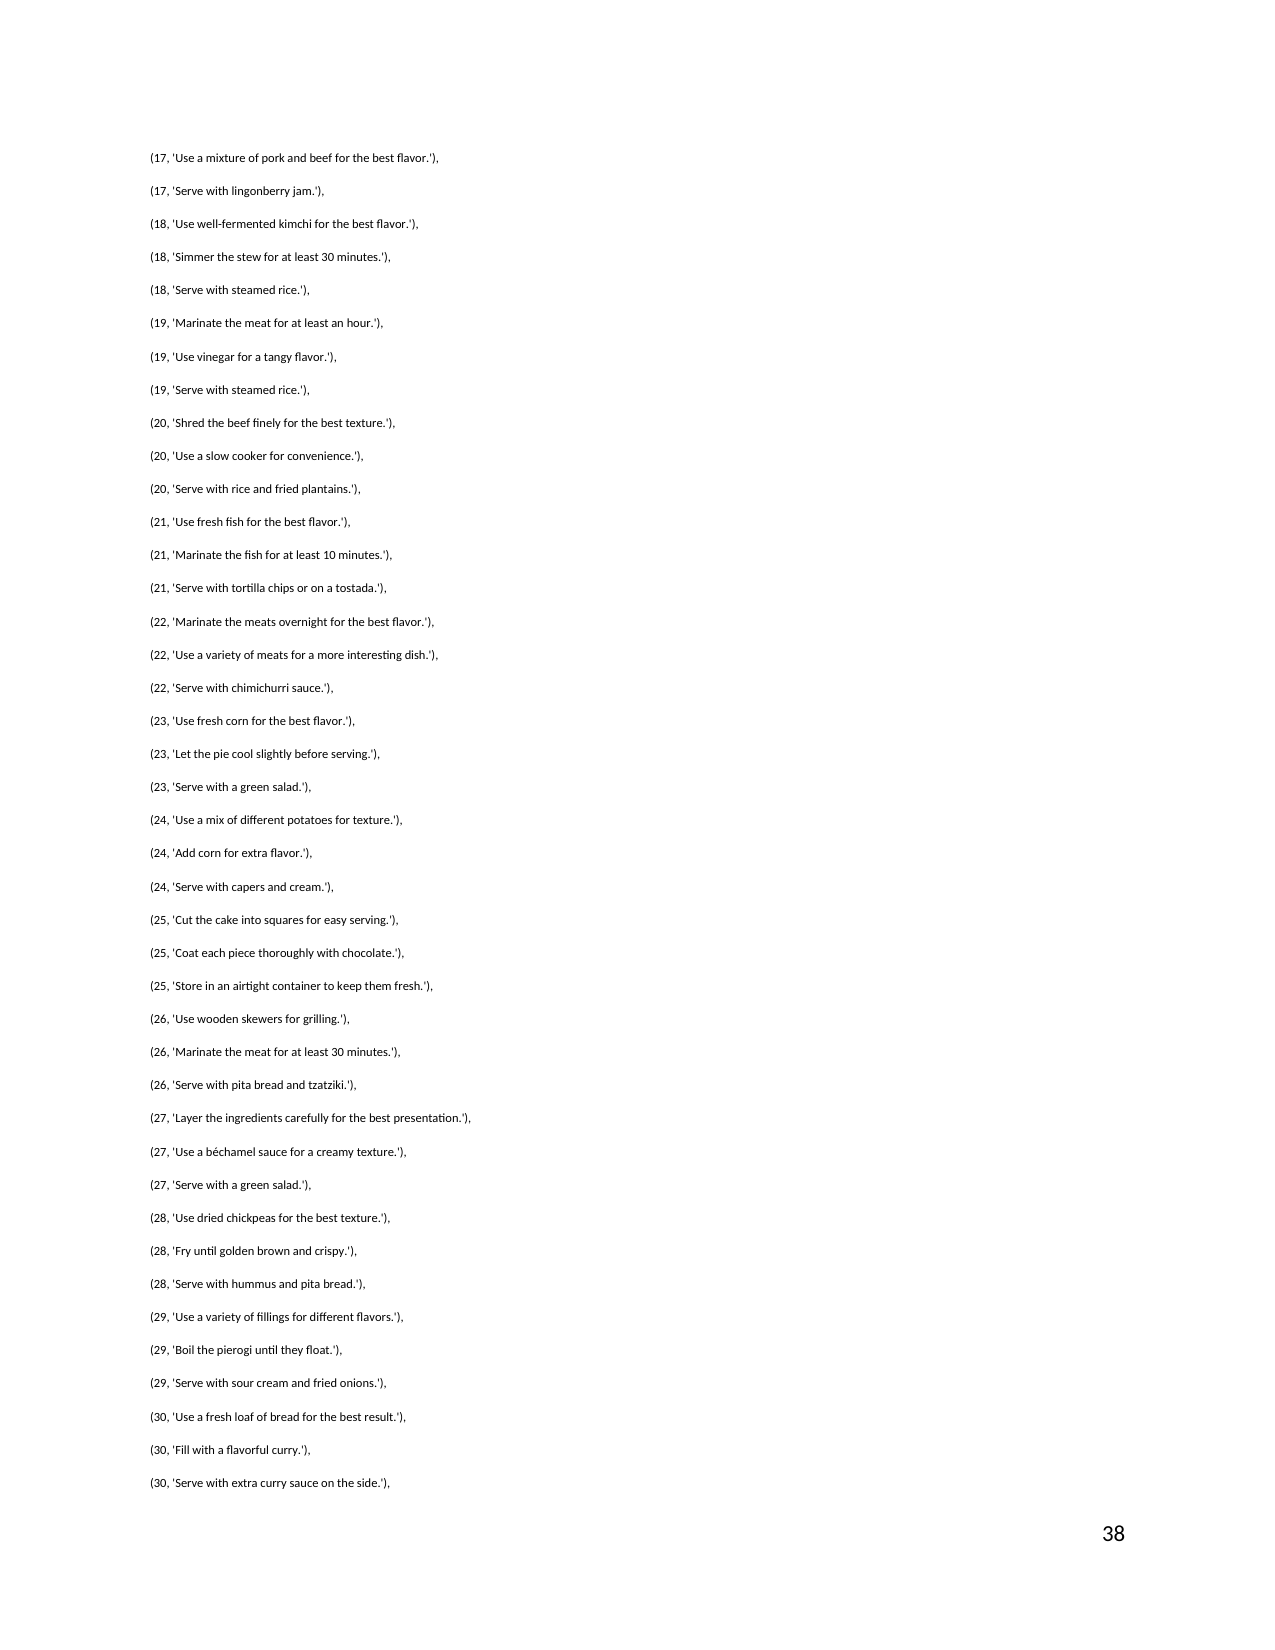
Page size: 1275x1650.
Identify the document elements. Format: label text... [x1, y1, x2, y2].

text (21, 'Marinate the fish for at least 10 minutes.'), [150, 547, 1125, 563]
text (22, 'Use a variety of meats for a more interesting dish.'), [150, 647, 1125, 662]
text (25, 'Coat each piece thoroughly with chocolate.'), [150, 945, 1125, 960]
text (18, 'Serve with steamed rice.'), [150, 282, 1125, 298]
text (18, 'Simmer the stew for at least 30 minutes.'), [150, 249, 1125, 265]
text (26, 'Use wooden skewers for grilling.'), [150, 1011, 1125, 1027]
text (20, 'Use a slow cooker for convenience.'), [150, 448, 1125, 463]
text (29, 'Serve with sour cream and fried onions.'), [150, 1376, 1125, 1391]
text (28, 'Serve with hummus and pita bread.'), [150, 1276, 1125, 1292]
text (24, 'Serve with capers and cream.'), [150, 879, 1125, 894]
text (30, 'Use a fresh loaf of bread for the best result.'), [150, 1409, 1125, 1424]
text (30, 'Serve with extra curry sauce on the side.'), [150, 1475, 1125, 1490]
text (27, 'Serve with a green salad.'), [150, 1177, 1125, 1192]
text (22, 'Serve with chimichurri sauce.'), [150, 680, 1125, 695]
text (19, 'Serve with steamed rice.'), [150, 382, 1125, 397]
text (26, 'Serve with pita bread and tzatziki.'), [150, 1077, 1125, 1093]
text (30, 'Fill with a flavorful curry.'), [150, 1442, 1125, 1457]
text (28, 'Fry until golden brown and crispy.'), [150, 1243, 1125, 1258]
text (29, 'Use a variety of fillings for different flavors.'), [150, 1309, 1125, 1325]
text (28, 'Use dried chickpeas for the best texture.'), [150, 1210, 1125, 1225]
text (25, 'Cut the cake into squares for easy serving.'), [150, 912, 1125, 927]
text (24, 'Use a mix of different potatoes for texture.'), [150, 812, 1125, 828]
text (19, 'Use vinegar for a tangy flavor.'), [150, 349, 1125, 364]
text (23, 'Serve with a green salad.'), [150, 779, 1125, 795]
text (27, 'Layer the ingredients carefully for the best presentation.'), [150, 1111, 1125, 1126]
text (22, 'Marinate the meats overnight for the best flavor.'), [150, 614, 1125, 629]
text (21, 'Serve with tortilla chips or on a tostada.'), [150, 581, 1125, 596]
text (23, 'Use fresh corn for the best flavor.'), [150, 713, 1125, 728]
text (18, 'Use well-fermented kimchi for the best flavor.'), [150, 216, 1125, 232]
text (29, 'Boil the pierogi until they float.'), [150, 1342, 1125, 1358]
text (17, 'Use a mixture of pork and beef for the best flavor.'), [150, 150, 1125, 165]
text (20, 'Shred the beef finely for the best texture.'), [150, 415, 1125, 430]
text (24, 'Add corn for extra flavor.'), [150, 846, 1125, 861]
text (21, 'Use fresh fish for the best flavor.'), [150, 514, 1125, 530]
text (19, 'Marinate the meat for at least an hour.'), [150, 316, 1125, 331]
text (26, 'Marinate the meat for at least 30 minutes.'), [150, 1044, 1125, 1060]
text (20, 'Serve with rice and fried plantains.'), [150, 481, 1125, 497]
text (27, 'Use a béchamel sauce for a creamy texture.'), [150, 1144, 1125, 1159]
text (23, 'Let the pie cool slightly before serving.'), [150, 746, 1125, 762]
text (17, 'Serve with lingonberry jam.'), [150, 183, 1125, 198]
text (25, 'Store in an airtight container to keep them fresh.'), [150, 978, 1125, 993]
